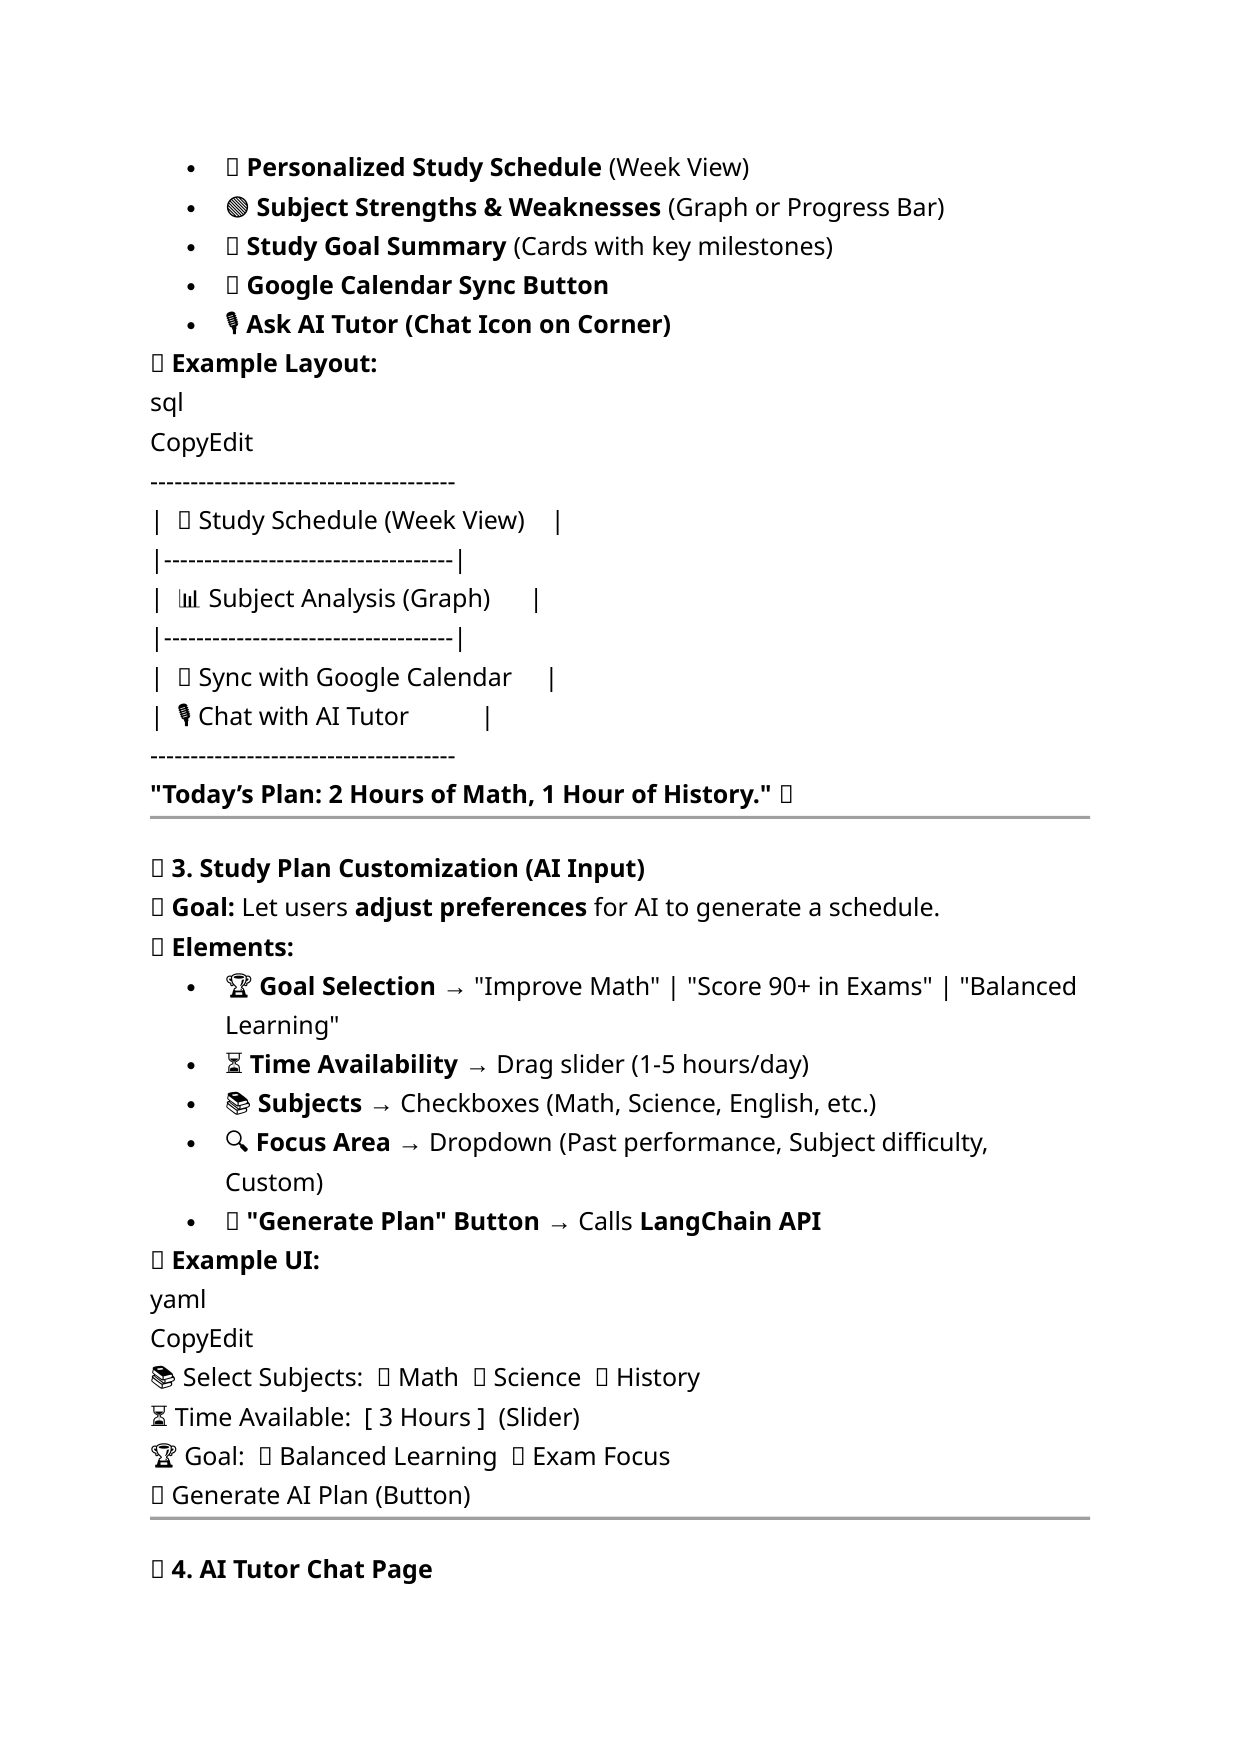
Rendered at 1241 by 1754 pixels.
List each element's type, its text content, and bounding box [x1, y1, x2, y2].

list 🎙️ Ask AI Tutor (Chat Icon on Corner) [187, 307, 1090, 341]
text 🎨 Example Layout: [150, 346, 1090, 380]
text sql [150, 385, 1090, 419]
text CopyEdit [150, 1321, 1090, 1355]
text 🔹 Goal: Let users adjust preferences for AI to generate a schedule. 🔹 Elements: [150, 890, 1090, 963]
list 📚 Subjects → Checkboxes (Math, Science, English, etc.) [187, 1086, 1090, 1120]
list 🔍 Focus Area → Dropdown (Past performance, Subject difficulty, Custom) [187, 1125, 1090, 1198]
text 📍 3. Study Plan Customization (AI Input) [150, 851, 1090, 885]
list 🎯 Study Goal Summary (Cards with key milestones) [187, 228, 1090, 262]
text 🏆 Goal: 🎯 Balanced Learning 🔘 Exam Focus [150, 1438, 1090, 1472]
list 🟢 Subject Strengths & Weaknesses (Graph or Progress Bar) [187, 189, 1090, 223]
text 📚 Select Subjects: ✅ Math ✅ Science ✅ History [150, 1360, 1090, 1394]
text | 📅 Study Schedule (Week View) | [150, 502, 1090, 537]
text |------------------------------------| [150, 620, 1090, 654]
text | 📊 Subject Analysis (Graph) | [150, 581, 1090, 615]
text |------------------------------------| [150, 542, 1090, 576]
text yaml [150, 1282, 1090, 1316]
text ⏳ Time Available: [ 3 Hours ] (Slider) [150, 1399, 1090, 1433]
list ⏳ Time Availability → Drag slider (1-5 hours/day) [187, 1047, 1090, 1081]
text "Today’s Plan: 2 Hours of Math, 1 Hour of History." ✅ [150, 777, 1090, 811]
text -------------------------------------- [150, 463, 1090, 497]
text | 🔗 Sync with Google Calendar | [150, 659, 1090, 693]
list 🔗 Google Calendar Sync Button [187, 267, 1090, 302]
list 🏆 Goal Selection → "Improve Math" | "Score 90+ in Exams" | "Balanced Learning" [187, 968, 1090, 1042]
text 📍 4. AI Tutor Chat Page [150, 1552, 1090, 1586]
text | 🎙️ Chat with AI Tutor | [150, 698, 1090, 732]
list 📅 Personalized Study Schedule (Week View) [187, 150, 1090, 184]
text -------------------------------------- [150, 737, 1090, 772]
text 🎨 Example UI: [150, 1242, 1090, 1277]
list 🔘 "Generate Plan" Button → Calls LangChain API [187, 1203, 1090, 1237]
text 🔘 Generate AI Plan (Button) [150, 1477, 1090, 1512]
text CopyEdit [150, 424, 1090, 458]
